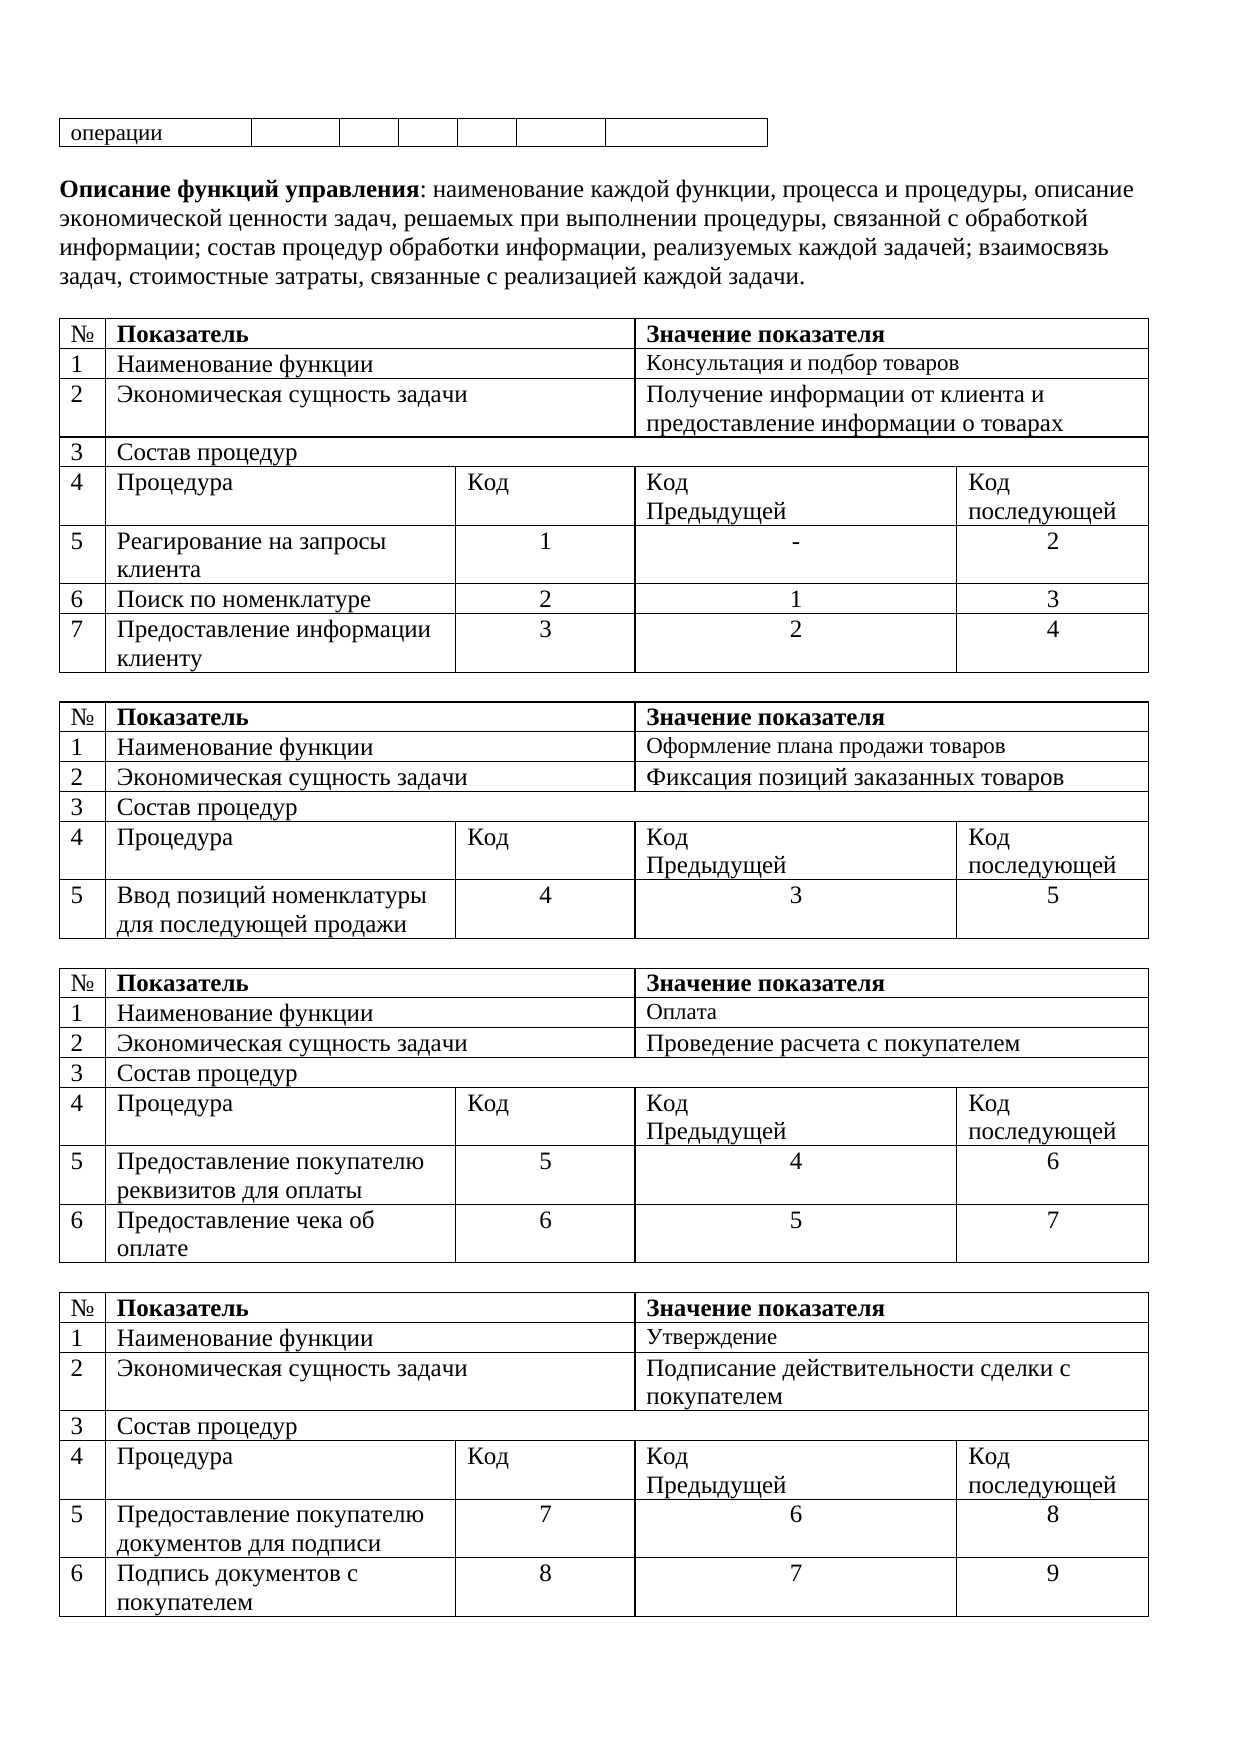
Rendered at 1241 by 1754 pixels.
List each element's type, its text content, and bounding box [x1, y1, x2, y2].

table_cell 1 [456, 526, 634, 583]
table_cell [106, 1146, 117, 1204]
table_cell Код [456, 1441, 634, 1498]
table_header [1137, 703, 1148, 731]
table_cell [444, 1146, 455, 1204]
table_cell - [636, 526, 956, 583]
table_cell Процедура [106, 822, 455, 879]
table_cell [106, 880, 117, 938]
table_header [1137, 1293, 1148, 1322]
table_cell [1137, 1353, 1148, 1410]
table_cell [399, 119, 457, 146]
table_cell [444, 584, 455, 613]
table_cell Консультация и подбор товаров [636, 349, 1148, 378]
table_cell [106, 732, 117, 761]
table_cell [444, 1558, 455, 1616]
table_cell 8 [957, 1500, 1148, 1557]
table_cell Оплата [636, 998, 1148, 1027]
table_cell 5 [957, 880, 1148, 938]
table_cell Оформление плана продажи товаров [636, 732, 1148, 761]
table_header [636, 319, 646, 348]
table_cell 6 [957, 1146, 1148, 1204]
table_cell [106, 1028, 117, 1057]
table_cell 7 [957, 1205, 1148, 1262]
table_cell 2 [60, 379, 105, 436]
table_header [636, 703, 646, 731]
table_cell 2 [60, 1353, 105, 1410]
table_cell Код [456, 467, 634, 525]
table_cell 5 [60, 1500, 105, 1557]
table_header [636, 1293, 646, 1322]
table_cell Код [456, 1088, 634, 1145]
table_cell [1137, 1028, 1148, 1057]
table_cell Экономическая сущность задачи [106, 1353, 634, 1410]
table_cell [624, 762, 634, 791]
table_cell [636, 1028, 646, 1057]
table_cell 2 [957, 526, 1148, 583]
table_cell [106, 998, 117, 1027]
table_cell 7 [456, 1500, 634, 1557]
table_cell 5 [636, 1205, 956, 1262]
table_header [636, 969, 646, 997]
table_cell 6 [456, 1205, 634, 1262]
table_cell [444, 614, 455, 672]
table_cell 4 [60, 822, 105, 879]
table_cell Процедура [106, 1441, 455, 1498]
table_cell Экономическая сущность задачи [106, 379, 634, 436]
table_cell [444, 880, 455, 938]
table_cell 7 [60, 614, 105, 672]
table_cell 9 [957, 1558, 1148, 1616]
table_cell 4 [957, 614, 1148, 672]
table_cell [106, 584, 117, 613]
table_cell 2 [636, 614, 956, 672]
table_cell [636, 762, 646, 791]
table_cell 8 [456, 1558, 634, 1616]
table_cell 5 [60, 880, 105, 938]
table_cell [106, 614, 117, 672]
table_cell 4 [636, 1146, 956, 1204]
table_cell 4 [60, 1441, 105, 1498]
table_cell 4 [60, 1088, 105, 1145]
text Описание функций управления: наименование каждой функции, процесса и процедуры, описание экономической ценности задач, решаемых при выполнении процедуры, связанной с обработкой информации; состав процедур обработки информации, реализуемых каждой задачей; взаимосвязь задач, стоимостные затраты, связанные с реализацией каждой задачи. [59, 174, 1152, 289]
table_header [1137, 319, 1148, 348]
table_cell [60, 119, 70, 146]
table_cell 5 [60, 1146, 105, 1204]
table_cell Процедура [106, 467, 455, 525]
table_cell 5 [60, 526, 105, 583]
table_cell 6 [636, 1500, 956, 1557]
table_cell 3 [456, 614, 634, 672]
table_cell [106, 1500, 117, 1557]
table_cell [606, 119, 767, 146]
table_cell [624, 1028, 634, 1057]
table_cell [252, 119, 339, 146]
table_cell 3 [636, 880, 956, 938]
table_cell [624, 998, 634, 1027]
table_cell 6 [60, 1558, 105, 1616]
table_cell Процедура [106, 1088, 455, 1145]
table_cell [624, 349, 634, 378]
table_cell 5 [456, 1146, 634, 1204]
table_cell [517, 119, 605, 146]
table_cell [458, 119, 516, 146]
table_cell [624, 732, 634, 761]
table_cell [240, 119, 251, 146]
table_cell Код [456, 822, 634, 879]
table_cell Утверждение [636, 1323, 1148, 1352]
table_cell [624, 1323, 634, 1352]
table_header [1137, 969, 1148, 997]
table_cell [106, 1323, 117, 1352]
table_cell 7 [636, 1558, 956, 1616]
table_cell + [340, 119, 398, 146]
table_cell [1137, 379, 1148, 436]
table_cell 4 [456, 880, 634, 938]
table_cell 4 [60, 467, 105, 525]
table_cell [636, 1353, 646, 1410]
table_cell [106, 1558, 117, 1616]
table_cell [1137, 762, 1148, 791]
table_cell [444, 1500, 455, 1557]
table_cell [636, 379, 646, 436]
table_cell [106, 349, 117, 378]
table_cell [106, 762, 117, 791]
table_cell 6 [60, 1205, 105, 1262]
